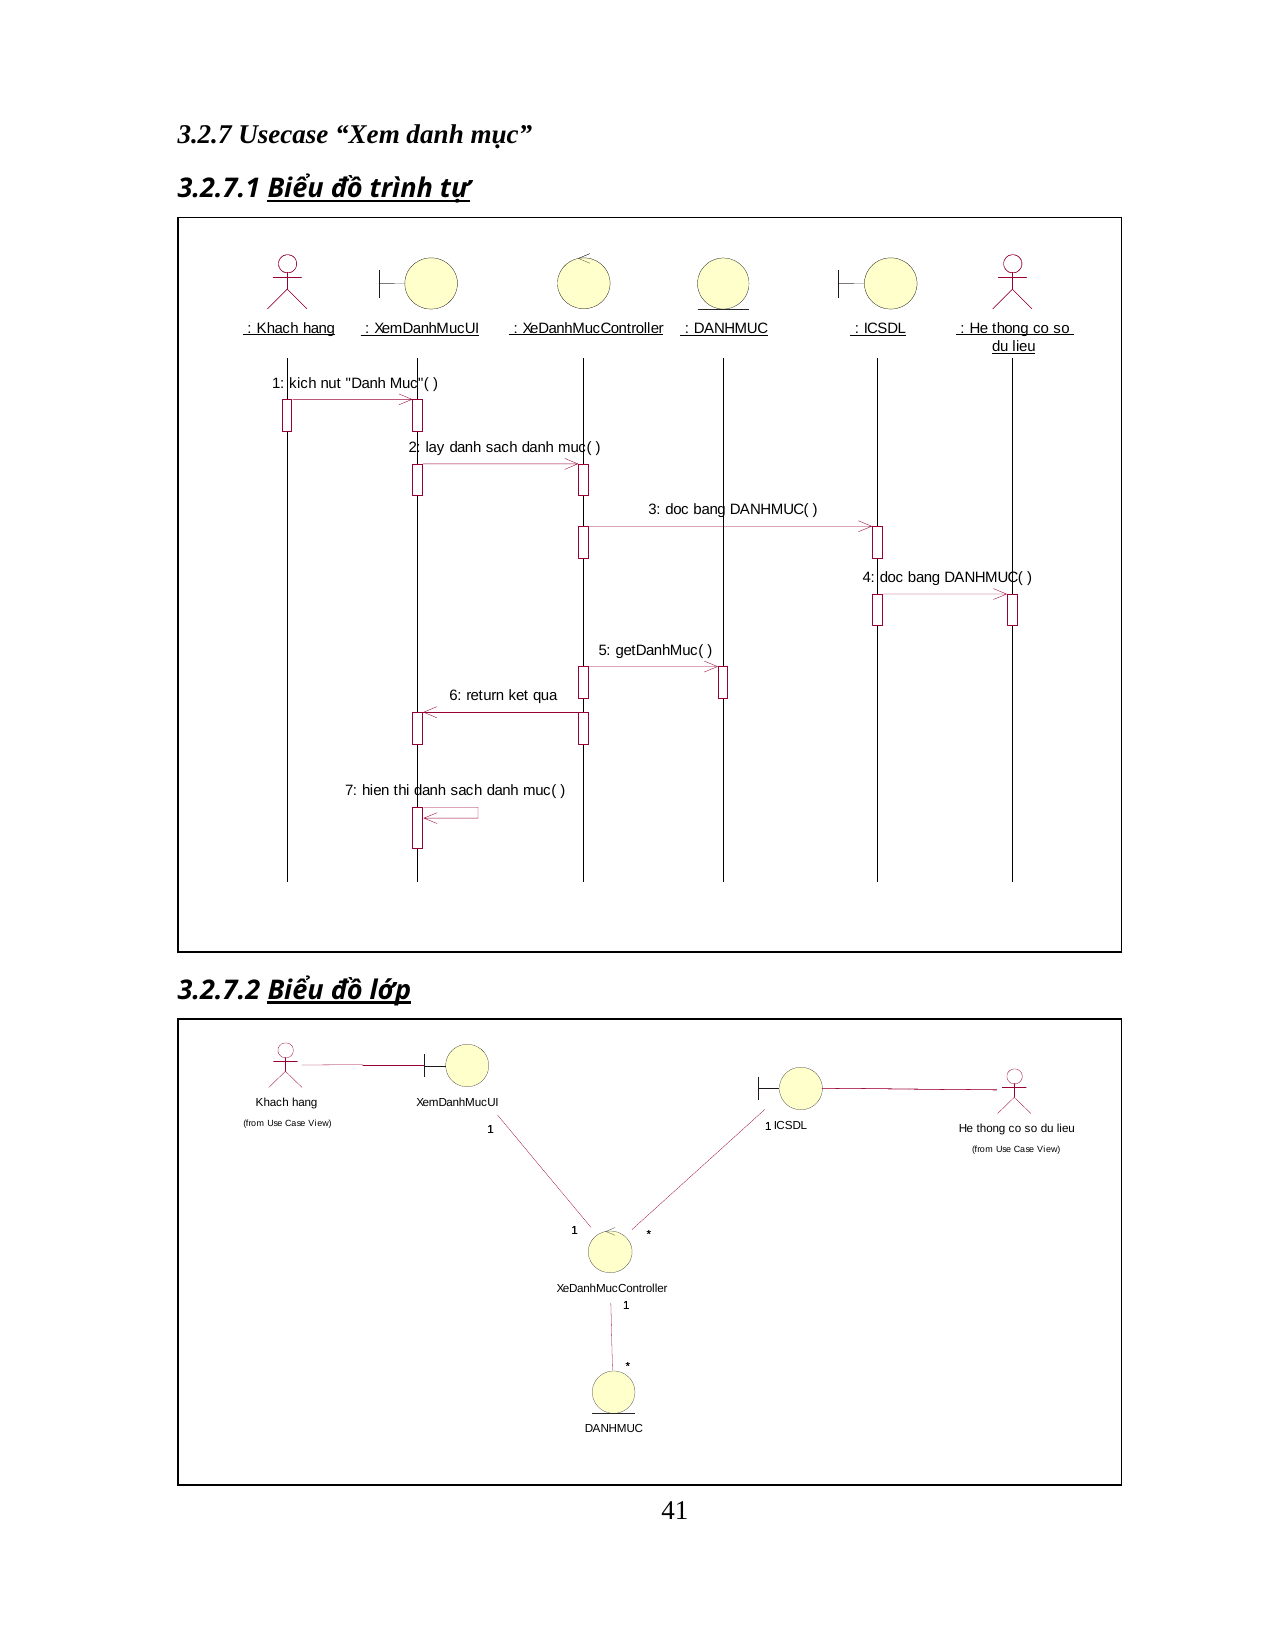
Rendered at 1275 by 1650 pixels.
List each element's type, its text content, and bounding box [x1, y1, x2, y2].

subtitle Biểu đồ trình tự [177, 169, 1098, 206]
subtitle Usecase “Xem danh mục” [177, 118, 1098, 149]
subtitle Biểu đồ lớp [177, 970, 1098, 1007]
